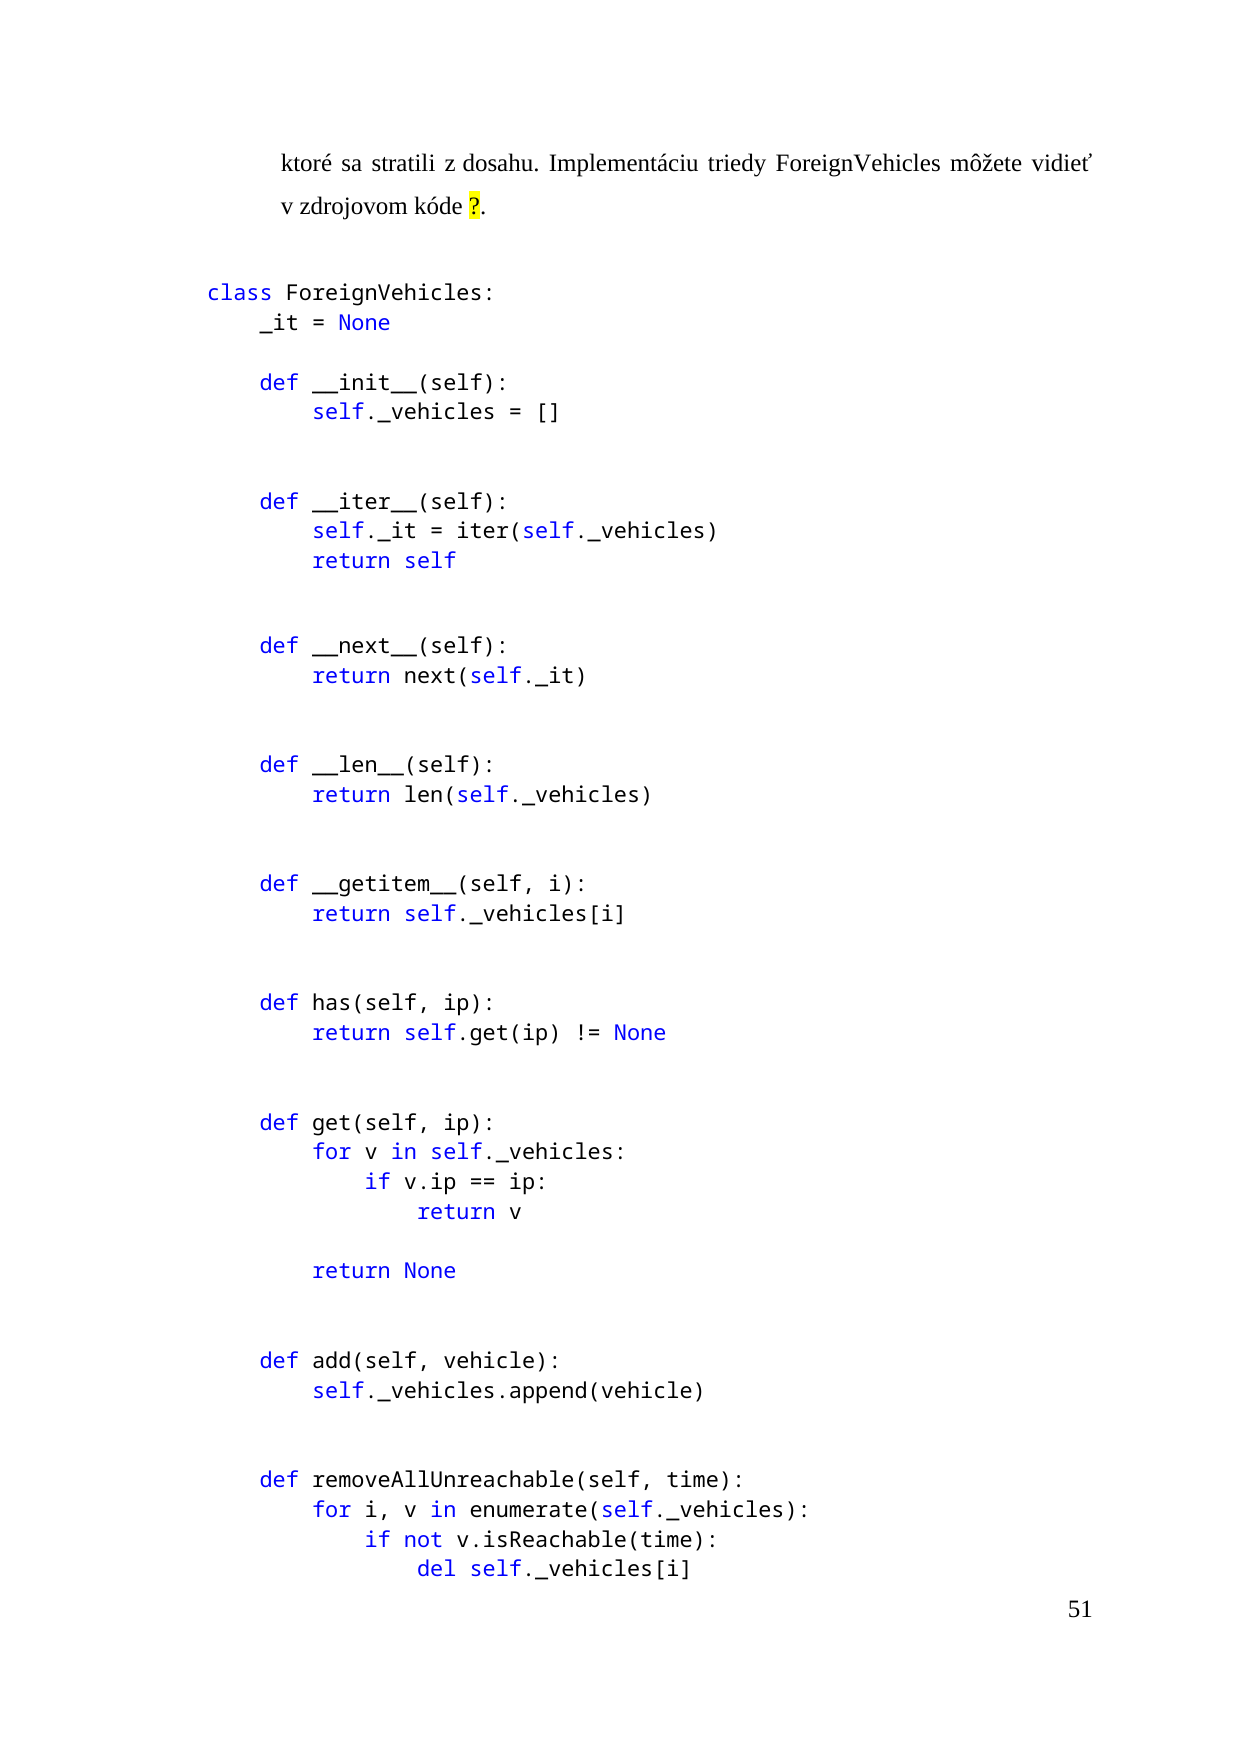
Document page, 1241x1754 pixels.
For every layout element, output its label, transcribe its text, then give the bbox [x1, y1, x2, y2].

text def __len__(self): [207, 749, 1092, 779]
text return next(self._it) [207, 659, 1092, 689]
text self._vehicles.append(vehicle) [207, 1374, 1092, 1404]
text def __iter__(self): [207, 486, 1092, 515]
text return None [207, 1255, 1092, 1285]
text return len(self._vehicles) [207, 779, 1092, 808]
text self._vehicles = [] [207, 396, 1092, 426]
text return self [207, 545, 1092, 575]
text def removeAllUnreachable(self, time): [207, 1464, 1092, 1494]
text return self.get(ip) != None [207, 1017, 1092, 1047]
text return v [207, 1196, 1092, 1226]
text def __getitem__(self, i): [207, 868, 1092, 898]
text def has(self, ip): [207, 987, 1092, 1017]
text return self._vehicles[i] [207, 898, 1092, 928]
text for i, v in enumerate(self._vehicles): [207, 1494, 1092, 1523]
text del self._vehicles[i] [207, 1553, 1092, 1583]
text if v.ip == ip: [207, 1166, 1092, 1196]
text for v in self._vehicles: [207, 1136, 1092, 1166]
text if not v.isReachable(time): [207, 1523, 1092, 1553]
text class ForeignVehicles: [207, 277, 1092, 307]
text def __next__(self): [207, 630, 1092, 659]
text _it = None [207, 307, 1092, 337]
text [281, 148, 1092, 219]
text def __init__(self): [207, 366, 1092, 396]
text self._it = iter(self._vehicles) [207, 515, 1092, 545]
text def get(self, ip): [207, 1106, 1092, 1136]
text def add(self, vehicle): [207, 1345, 1092, 1374]
